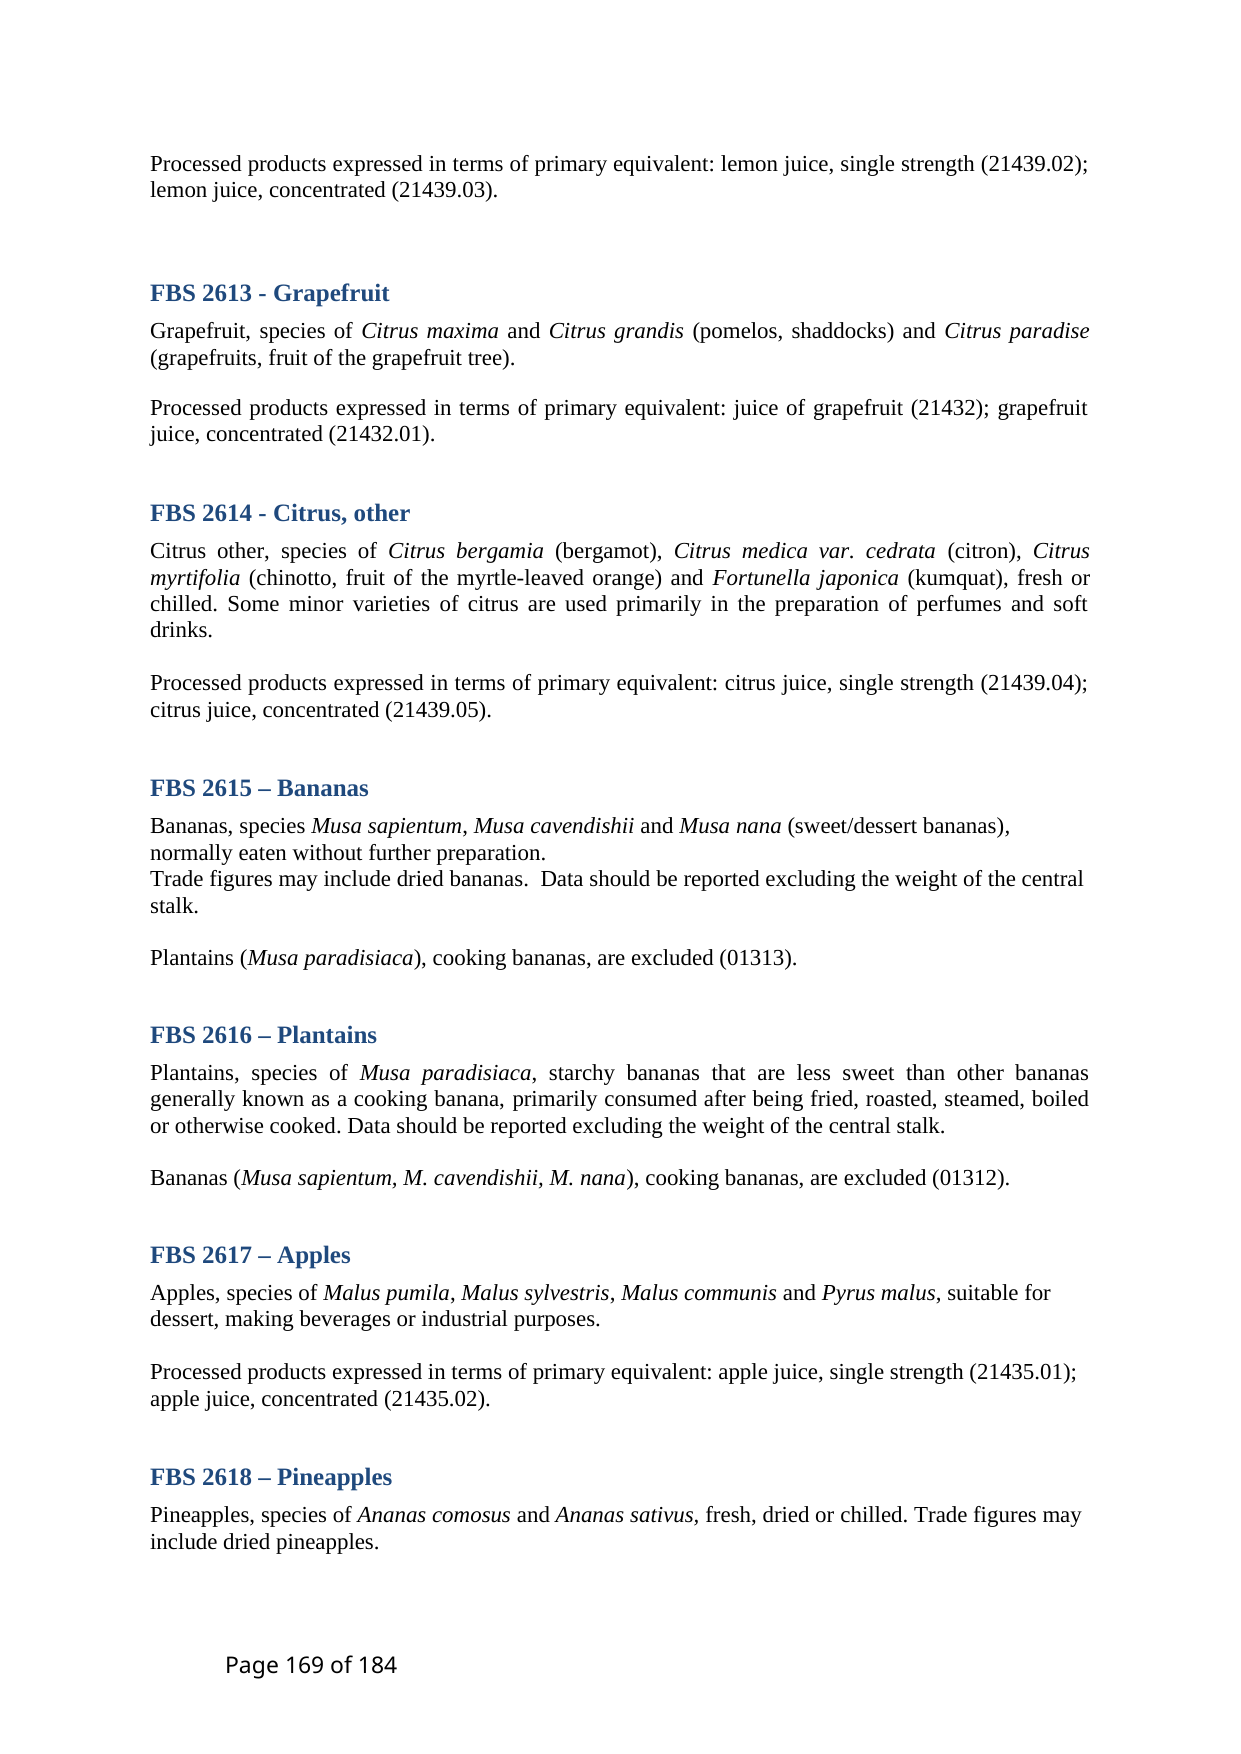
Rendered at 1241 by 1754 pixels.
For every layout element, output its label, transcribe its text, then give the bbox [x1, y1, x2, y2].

subtitle FBS 2613 - Grapefruit [150, 278, 1090, 307]
text Bananas (Musa sapientum, M. cavendishii, M. nana), cooking bananas, are excluded (01312). [150, 1164, 1090, 1191]
subtitle FBS 2618 – Pineapples [150, 1462, 1090, 1491]
subtitle FBS 2615 – Bananas [150, 773, 1090, 802]
text Processed products expressed in terms of primary equivalent: citrus juice, single strength (21439.04); citrus juice, concentrated (21439.05). [150, 669, 1090, 722]
text Bananas, species Musa sapientum, Musa cavendishii and Musa nana (sweet/dessert bananas), normally eaten without further preparation. [150, 813, 1090, 865]
text Trade figures may include dried bananas. Data should be reported excluding the weight of the central stalk. [150, 865, 1090, 918]
text Apples, species of Malus pumila, Malus sylvestris, Malus communis and Pyrus malus, suitable for dessert, making beverages or industrial purposes. [150, 1279, 1090, 1332]
text Citrus other, species of Citrus bergamia (bergamot), Citrus medica var. cedrata (citron), Citrus myrtifolia (chinotto, fruit of the myrtle-leaved orange) and Fortunella japonica (kumquat), fresh or chilled. Some minor varieties of citrus are used primarily in the preparation of perfumes and soft drinks. [150, 537, 1090, 643]
subtitle FBS 2617 – Apples [150, 1240, 1090, 1269]
text Processed products expressed in terms of primary equivalent: lemon juice, single strength (21439.02); lemon juice, concentrated (21439.03). [150, 150, 1090, 203]
subtitle FBS 2614 - Citrus, other [150, 498, 1090, 527]
text Grapefruit, species of Citrus maxima and Citrus grandis (pomelos, shaddocks) and Citrus paradise (grapefruits, fruit of the grapefruit tree). [150, 317, 1090, 370]
text Processed products expressed in terms of primary equivalent: juice of grapefruit (21432); grapefruit juice, concentrated (21432.01). [150, 394, 1090, 447]
text Plantains, species of Musa paradisiaca, starchy bananas that are less sweet than other bananas generally known as a cooking banana, primarily consumed after being fried, roasted, steamed, boiled or otherwise cooked. Data should be reported excluding the weight of the central stalk. [150, 1059, 1090, 1138]
subtitle FBS 2616 – Plantains [150, 1020, 1090, 1048]
text Pineapples, species of Ananas comosus and Ananas sativus, fresh, dried or chilled. Trade figures may include dried pineapples. [150, 1502, 1090, 1554]
text Plantains (Musa paradisiaca), cooking bananas, are excluded (01313). [150, 944, 1090, 971]
text Processed products expressed in terms of primary equivalent: apple juice, single strength (21435.01); apple juice, concentrated (21435.02). [150, 1358, 1090, 1411]
